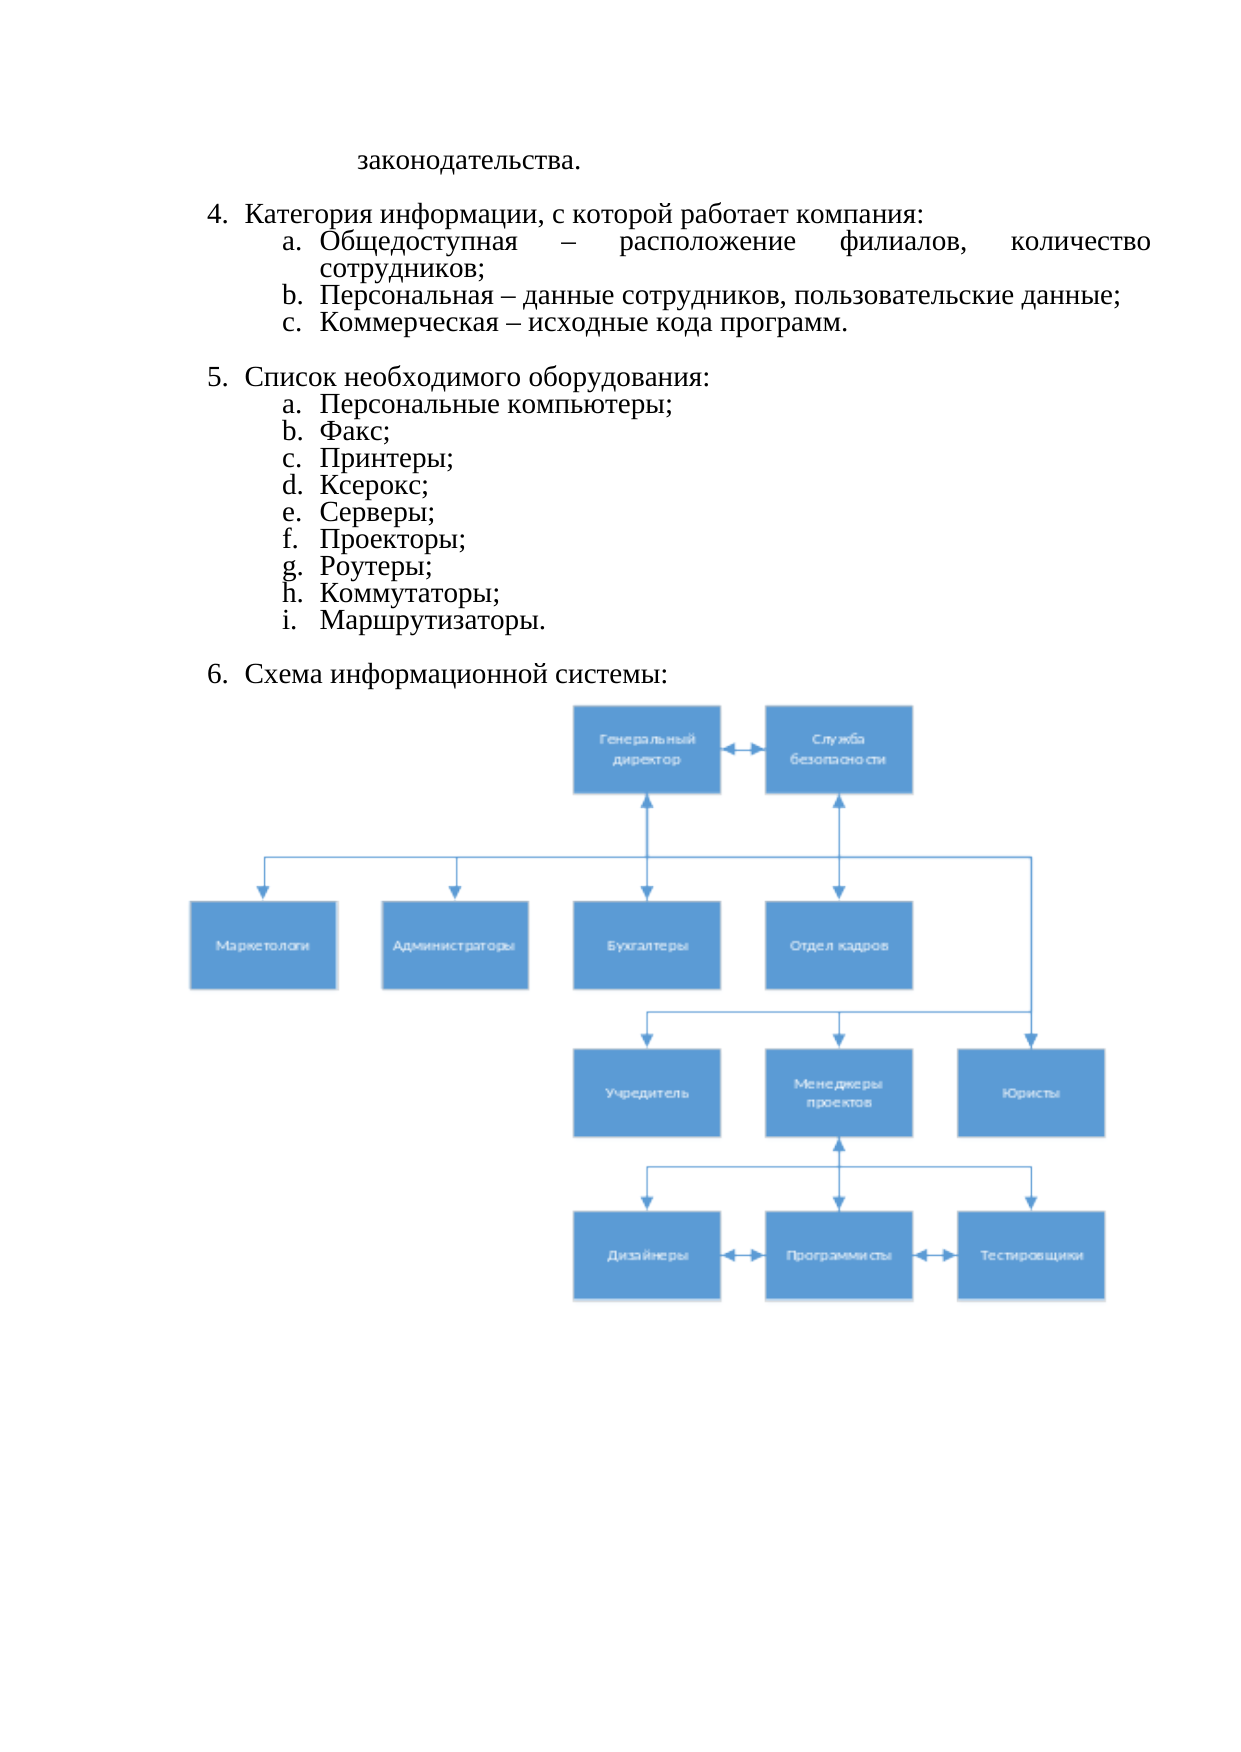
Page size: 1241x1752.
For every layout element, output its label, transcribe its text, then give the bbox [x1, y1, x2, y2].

list Маршрутизаторы. [282, 608, 1152, 635]
list Общедоступная – расположение филиалов, количество сотрудников; [282, 229, 1152, 283]
list Персональная – данные сотрудников, пользовательские данные; [282, 283, 1152, 310]
list Роутеры; [282, 554, 1152, 581]
list Категория информации, с которой работает компания: [207, 202, 1152, 229]
list Проекторы; [282, 527, 1152, 554]
list Серверы; [282, 500, 1152, 527]
list Факс; [282, 418, 1152, 446]
list Персональные компьютеры; [282, 391, 1152, 418]
list Коммутаторы; [282, 581, 1152, 608]
list Схема информационной системы: [207, 662, 1152, 689]
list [319, 148, 1152, 175]
list Коммерческая – исходные кода программ. [282, 310, 1152, 337]
list Принтеры; [282, 446, 1152, 473]
list Ксерокс; [282, 473, 1152, 500]
list Список необходимого оборудования: [207, 364, 1152, 391]
